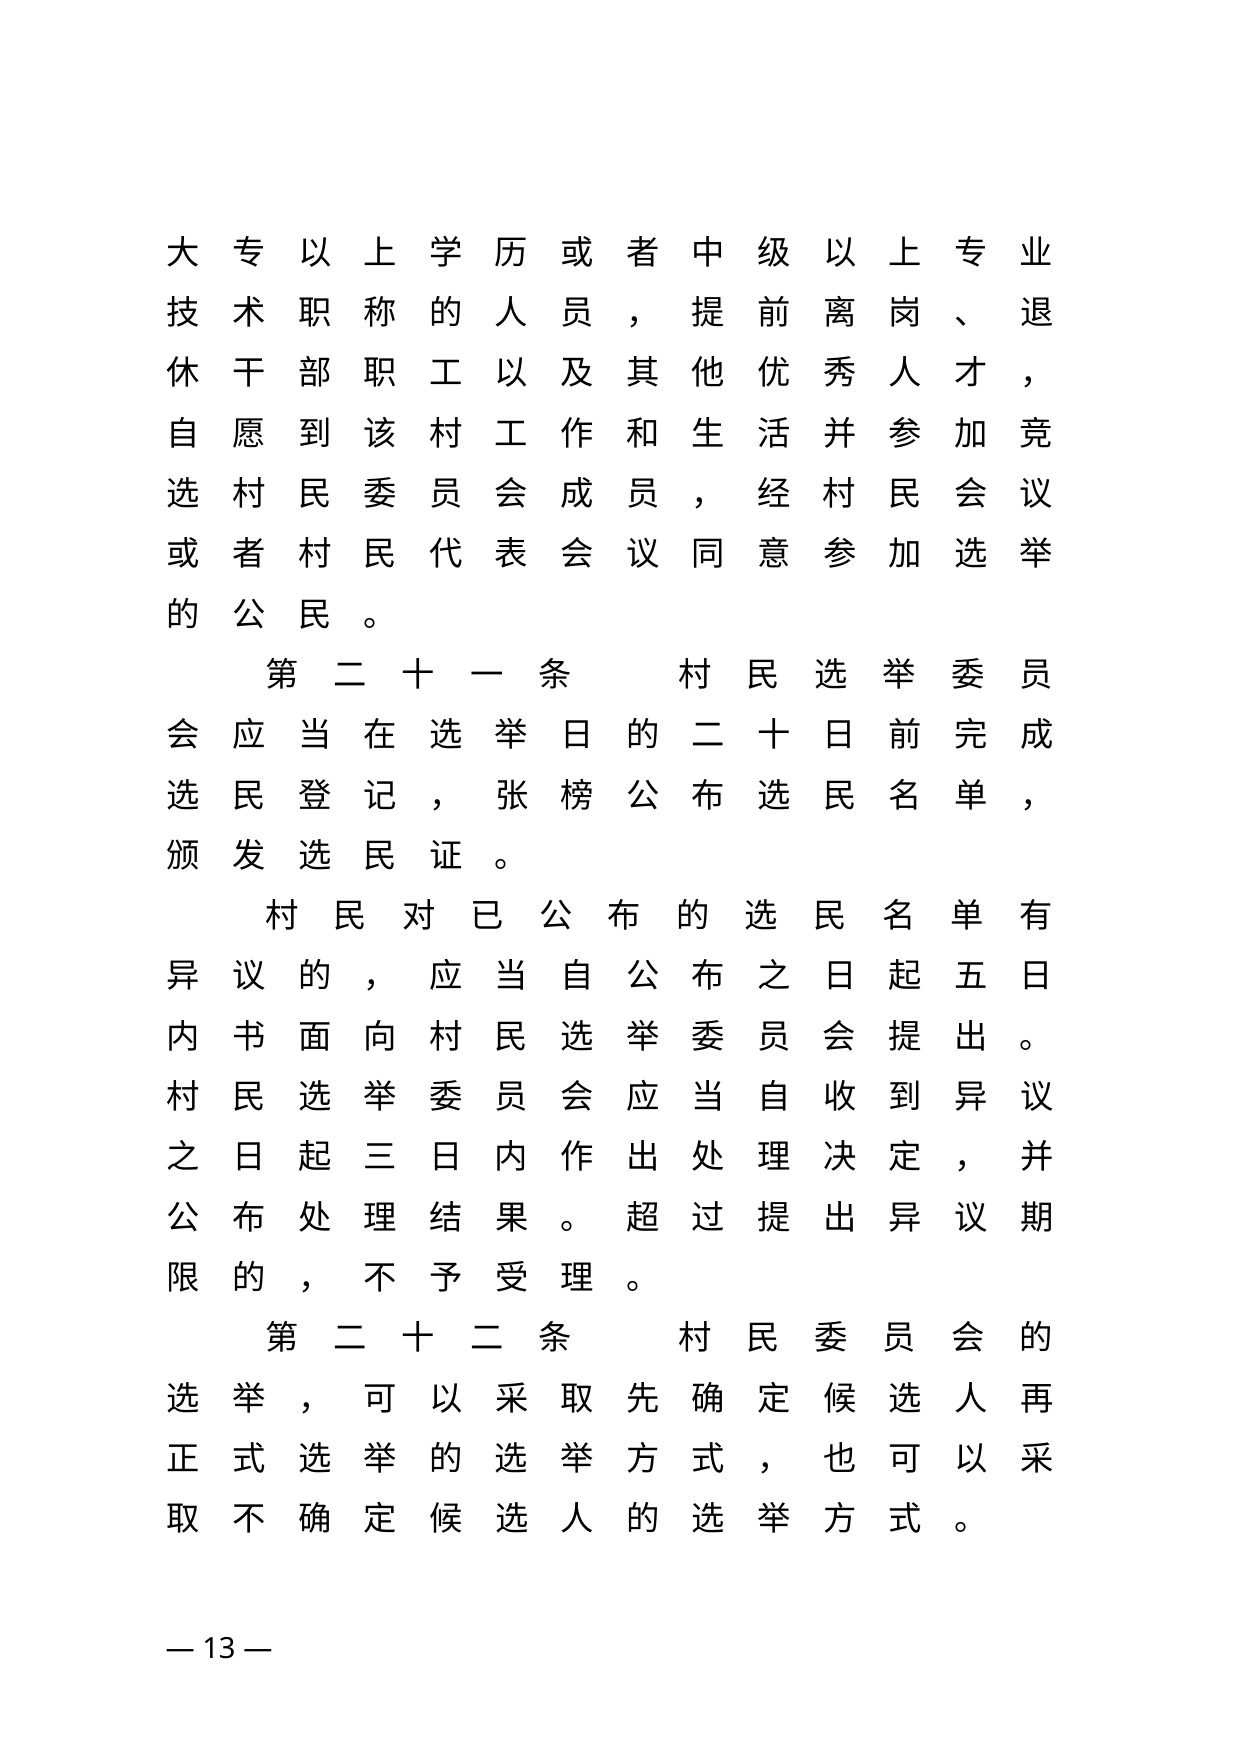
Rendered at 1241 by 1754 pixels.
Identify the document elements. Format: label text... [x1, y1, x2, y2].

text 村民对已公布的选民名单有异议的，应当自公布之日起五日内书面向村民选举委员会提出。村民选举委员会应当自收到异议之日起三日内作出处理决定，并公布处理结果。超过提出异议期限的，不予受理。 [167, 883, 1085, 1305]
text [167, 219, 1085, 642]
text 第二十一条 村民选举委员会应当在选举日的二十日前完成选民登记，张榜公布选民名单，颁发选民证。 [167, 642, 1085, 883]
text 第二十二条 村民委员会的选举，可以采取先确定候选人再正式选举的选举方式，也可以采取不确定候选人的选举方式。 [167, 1305, 1085, 1546]
